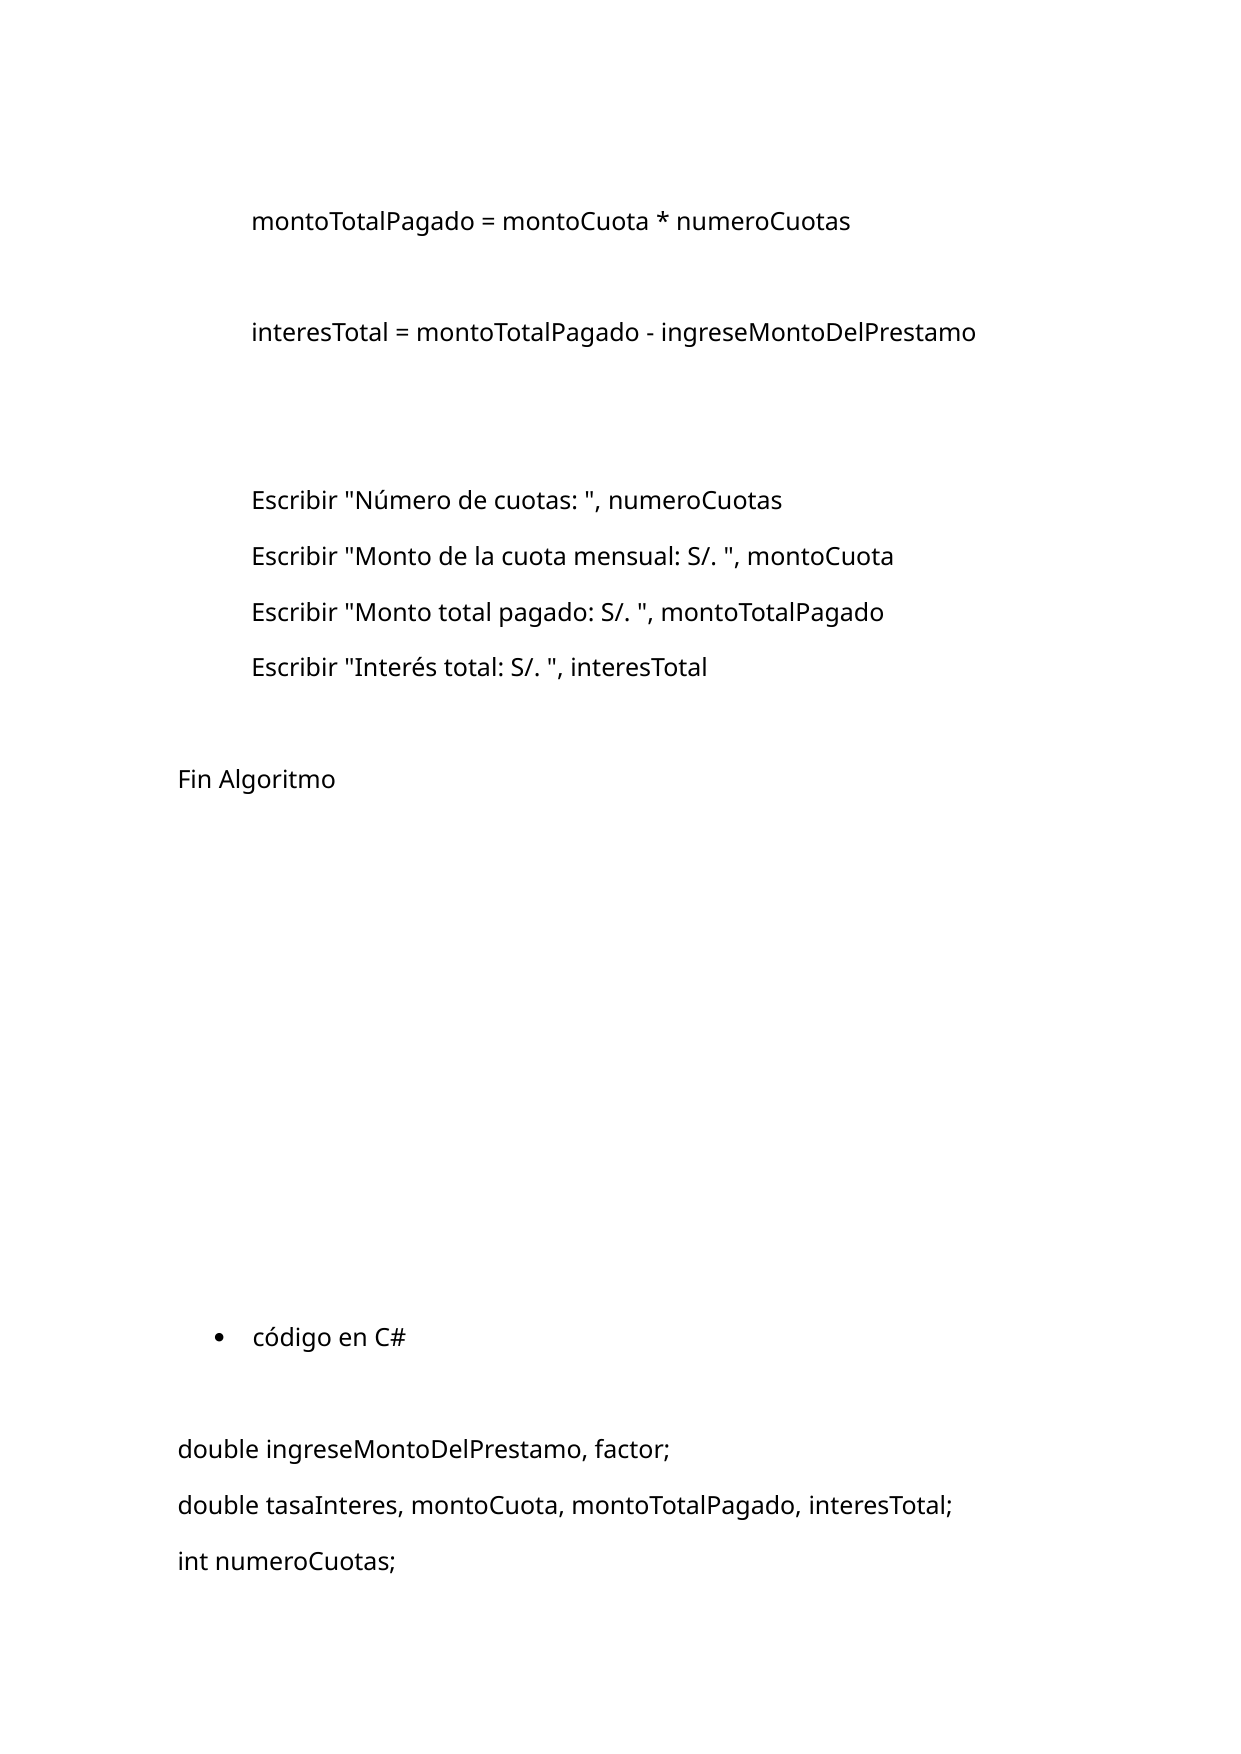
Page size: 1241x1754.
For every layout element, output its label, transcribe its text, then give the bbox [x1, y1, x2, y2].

text int numeroCuotas; [177, 1543, 1063, 1577]
text montoTotalPagado = montoCuota * numeroCuotas [177, 203, 1063, 237]
text Escribir "Número de cuotas: ", numeroCuotas [177, 483, 1063, 517]
list código en C# [215, 1320, 1063, 1354]
text Escribir "Interés total: S/. ", interesTotal [177, 650, 1063, 684]
text interesTotal = montoTotalPagado - ingreseMontoDelPrestamo [177, 315, 1063, 349]
text Fin Algoritmo [177, 762, 1063, 796]
text double tasaInteres, montoCuota, montoTotalPagado, interesTotal; [177, 1488, 1063, 1522]
text Escribir "Monto de la cuota mensual: S/. ", montoCuota [177, 538, 1063, 572]
text double ingreseMontoDelPrestamo, factor; [177, 1432, 1063, 1466]
text Escribir "Monto total pagado: S/. ", montoTotalPagado [177, 594, 1063, 628]
